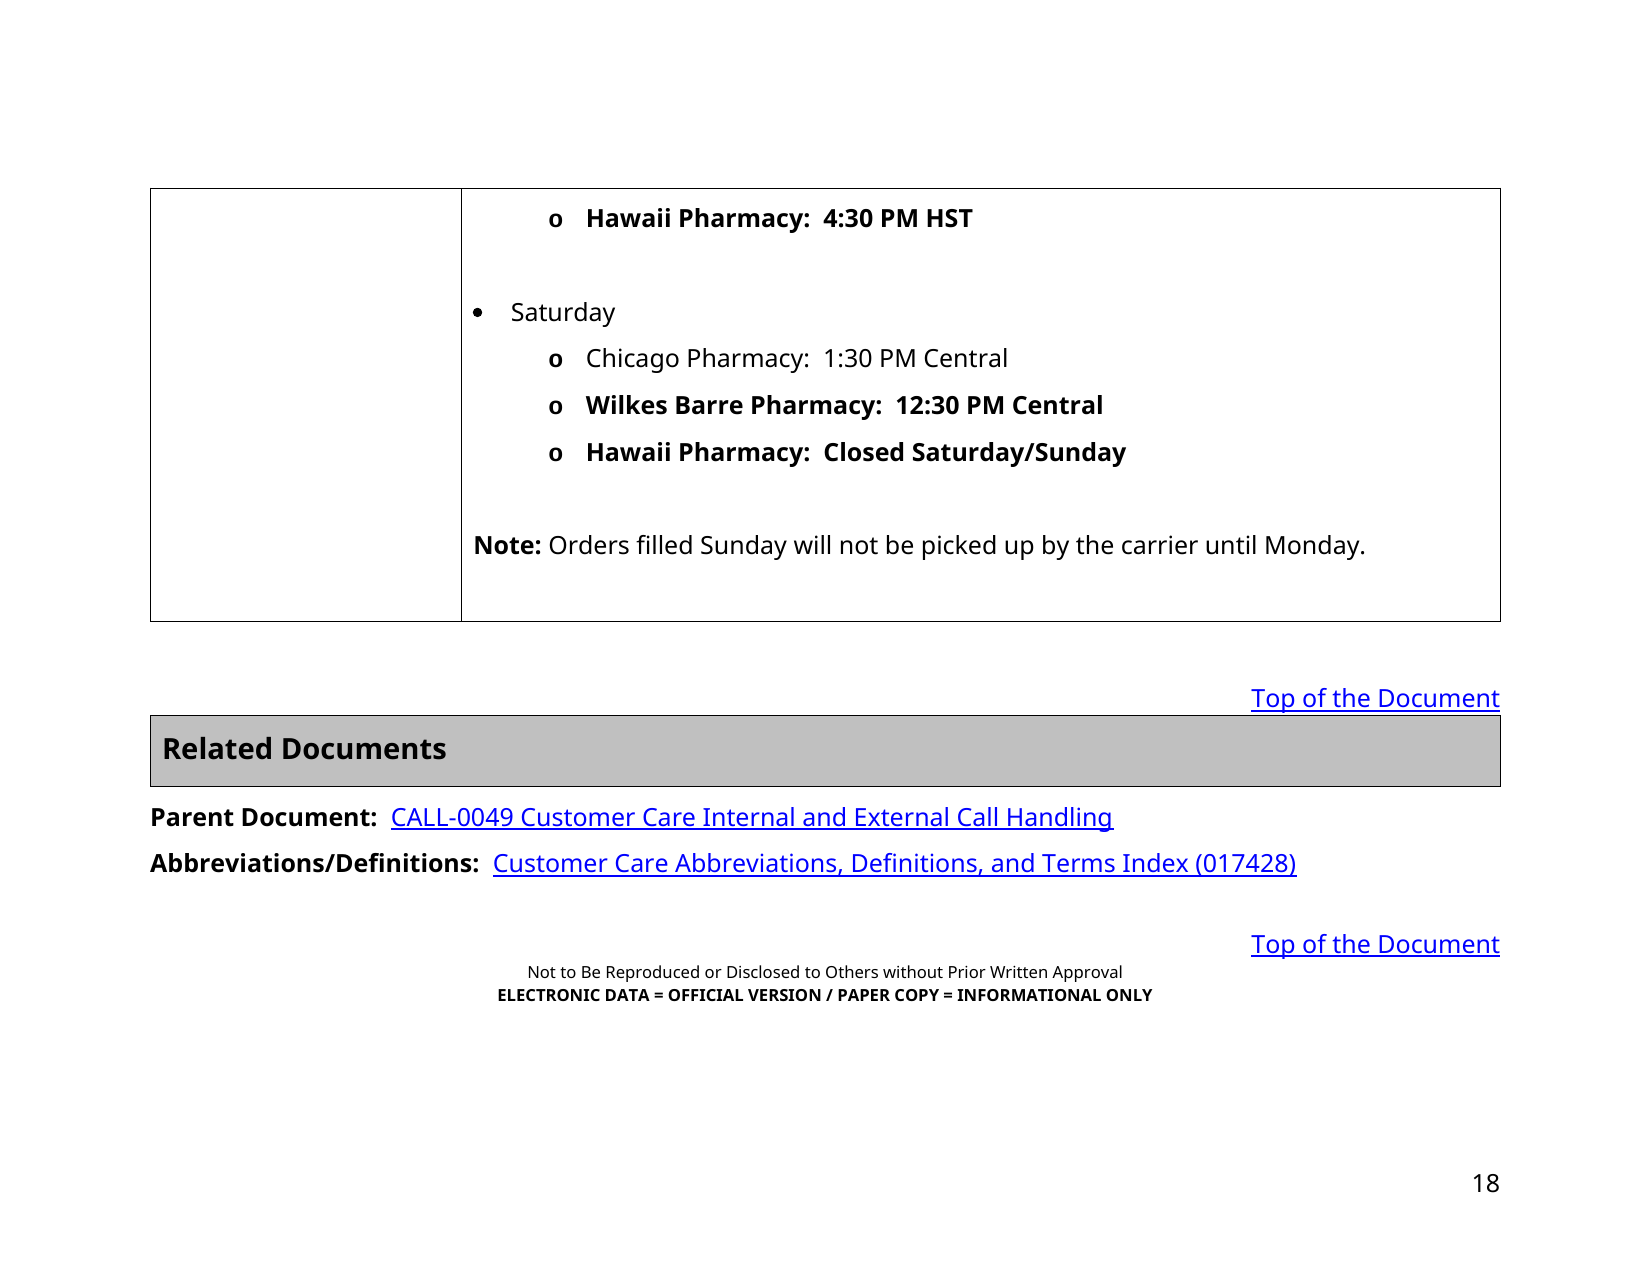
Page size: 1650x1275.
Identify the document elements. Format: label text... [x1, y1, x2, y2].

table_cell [462, 189, 1500, 621]
text Abbreviations/Definitions: Customer Care Abbreviations, Definitions, and Terms Index (017428) [150, 846, 1500, 880]
text Parent Document: CALL-0049 Customer Care Internal and External Call Handling [150, 799, 1500, 833]
text Top of the Document [150, 927, 1500, 961]
text Not to Be Reproduced or Disclosed to Others without Prior Written Approval [150, 961, 1500, 983]
text ELECTRONIC DATA = OFFICIAL VERSION / PAPER COPY = INFORMATIONAL ONLY [150, 983, 1500, 1006]
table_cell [151, 189, 461, 621]
table_header Related Documents [151, 716, 1500, 786]
text Top of the Document [150, 681, 1500, 715]
